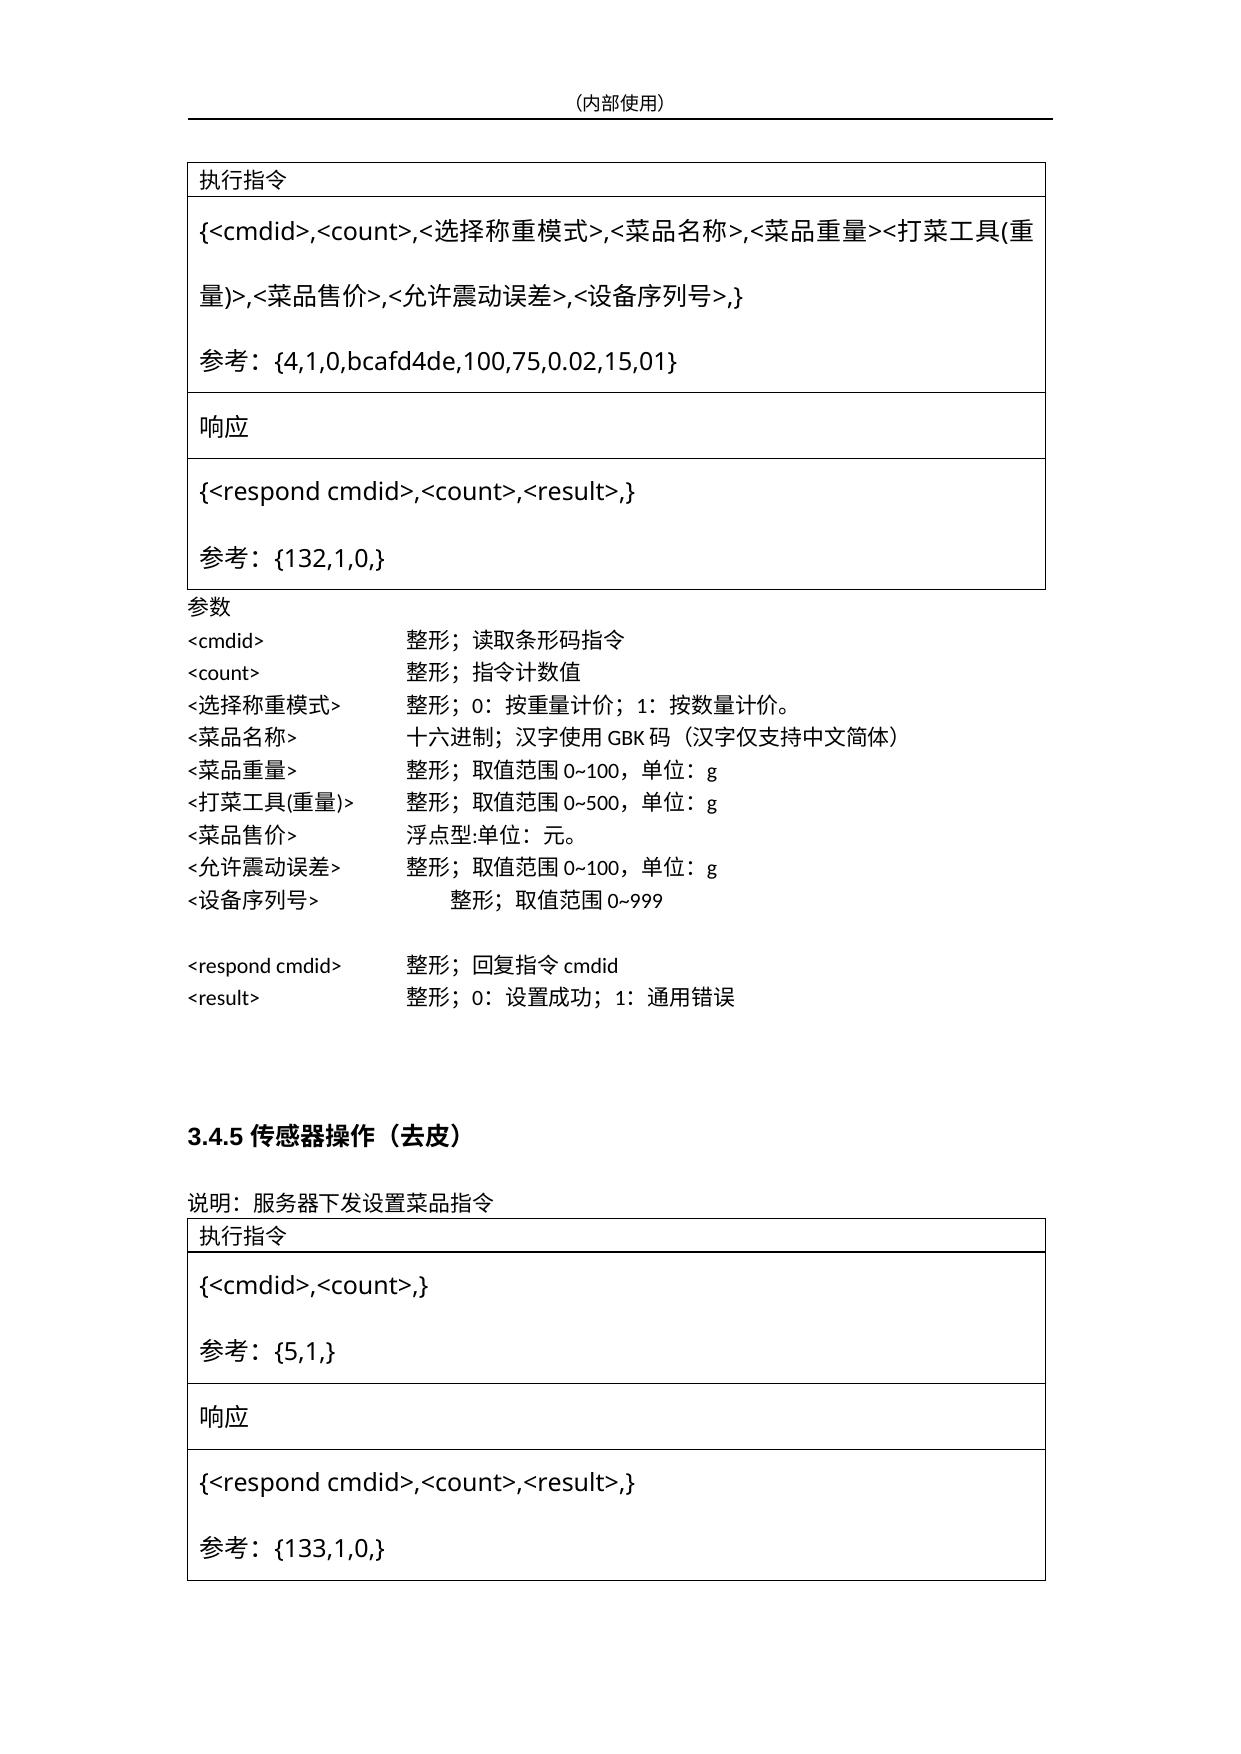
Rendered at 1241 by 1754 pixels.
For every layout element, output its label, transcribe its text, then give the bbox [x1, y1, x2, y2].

text <允许震动误差> 整形；取值范围0~100，单位：g [187, 850, 1053, 882]
text <选择称重模式> 整形；0：按重量计价；1：按数量计价。 [187, 687, 1053, 720]
text <菜品售价> 浮点型:单位：元。 [187, 817, 1053, 850]
text <菜品名称> 十六进制；汉字使用GBK码（汉字仅支持中文简体） [187, 720, 1053, 752]
text <cmdid> 整形；读取条形码指令 [187, 622, 1053, 655]
table_cell {<respond cmdid>,<count>,<result>,} 参考：{132,1,0,} [188, 459, 1045, 589]
subtitle 3.4.5 传感器操作（去皮） [187, 1102, 1053, 1167]
text <result> 整形；0：设置成功；1：通用错误 [187, 980, 1053, 1012]
table_header 执行指令 [188, 163, 1045, 196]
text 说明：服务器下发设置菜品指令 [187, 1185, 1053, 1218]
table_cell 响应 [188, 1384, 1045, 1448]
text 参数 [187, 590, 1053, 622]
text <打菜工具(重量)> 整形；取值范围0~500，单位：g [187, 785, 1053, 817]
table_cell {<cmdid>,<count>,<选择称重模式>,<菜品名称>,<菜品重量><打菜工具(重量)>,<菜品售价>,<允许震动误差>,<设备序列号>,} 参考：{4,1,0,bcafd4de,100,75,0.02,15,01} [188, 197, 1045, 392]
table_header 执行指令 [188, 1219, 1045, 1251]
text <设备序列号> 整形；取值范围0~999 [187, 882, 1053, 915]
text <respond cmdid> 整形；回复指令cmdid [187, 947, 1053, 980]
text <菜品重量> 整形；取值范围0~100，单位：g [187, 752, 1053, 785]
table_cell {<respond cmdid>,<count>,<result>,} 参考：{133,1,0,} [188, 1450, 1045, 1579]
table_cell {<cmdid>,<count>,} 参考：{5,1,} [188, 1253, 1045, 1382]
text <count> 整形；指令计数值 [187, 655, 1053, 687]
table_cell 响应 [188, 393, 1045, 458]
